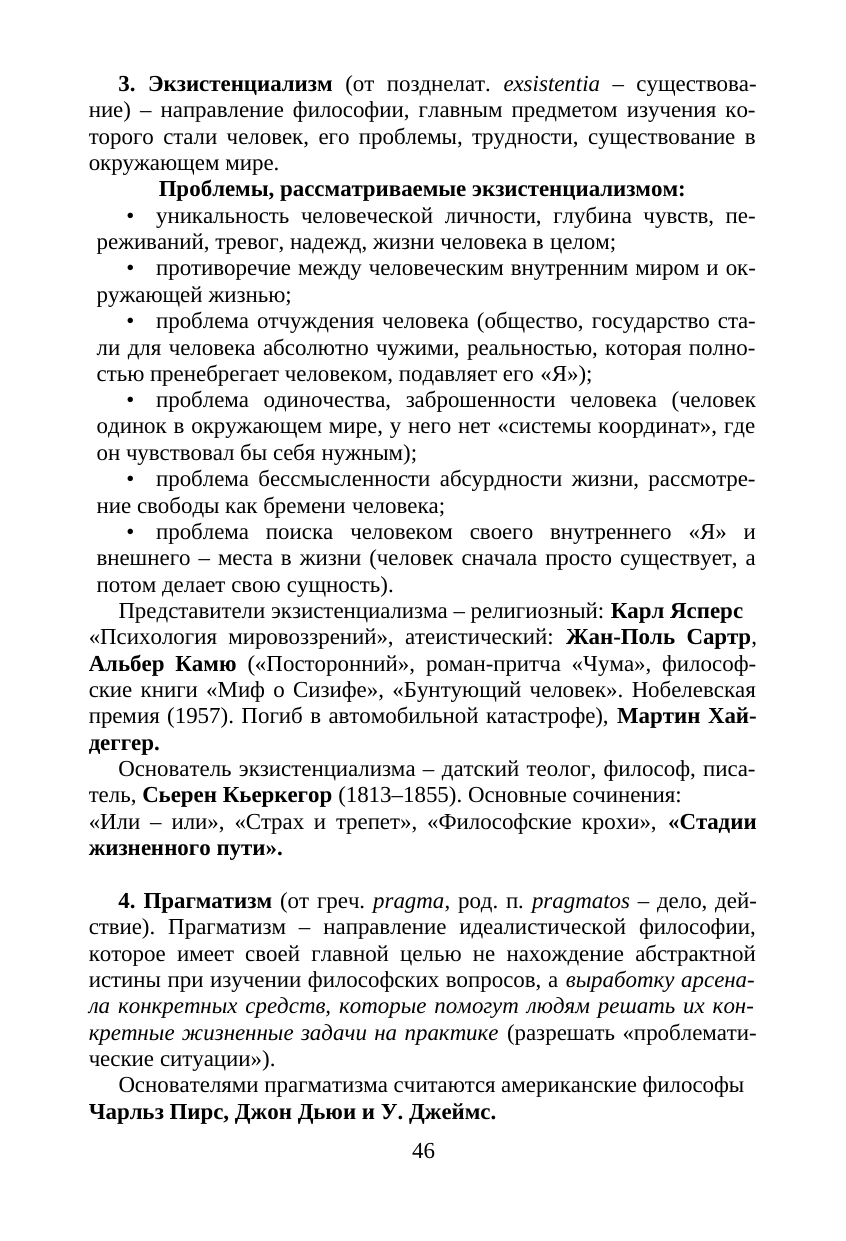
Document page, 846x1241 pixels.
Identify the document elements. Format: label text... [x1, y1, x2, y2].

list проблема одиночества, заброшенности человека (человек одинок в окружающем мире, у него нет «системы координат», где он чувствовал бы себя нужным); [96, 386, 757, 465]
list противоречие между человеческим внутренним миром и ок- ружающей жизнью; [96, 254, 757, 307]
list Прагматизм (от греч. pragma, род. п. pragmatos – дело, дей- ствие). Прагматизм – направление идеалистической философии, которое имеет своей главной целью не нахождение абстрактной истины при изучении философских вопросов, а выработку арсена- ла конкретных средств, которые помогут людям решать их кон- кретные жизненные задачи на практике (разрешать «проблемати- ческие ситуации»). [88, 887, 757, 1071]
list проблема бессмысленности абсурдности жизни, рассмотре- ние свободы как бремени человека; [96, 465, 757, 518]
text Основателями прагматизма считаются американские философы [118, 1071, 810, 1098]
text Основатель экзистенциализма – датский теолог, философ, писа- тель, Сьерен Кьеркегор (1813–1855). Основные сочинения: [88, 755, 757, 808]
text Представители экзистенциализма – религиозный: Карл Ясперс [118, 597, 810, 623]
text «Или – или», «Страх и трепет», «Философские крохи», «Стадии жизненного пути». [88, 808, 757, 861]
list уникальность человеческой личности, глубина чувств, пе- реживаний, тревог, надежд, жизни человека в целом; [96, 202, 757, 254]
subtitle Чарльз Пирс, Джон Дьюи и У. Джеймс. [88, 1098, 810, 1124]
list Экзистенциализм (от позднелат. exsistentia – существова- ние) – направление философии, главным предметом изучения ко- торого стали человек, его проблемы, трудности, существование в окружающем мире. [88, 70, 757, 175]
list проблема поиска человеком своего внутреннего «Я» и внешнего – места в жизни (человек сначала просто существует, а потом делает свою сущность). [96, 518, 757, 597]
list проблема отчуждения человека (общество, государство ста- ли для человека абсолютно чужими, реальностью, которая полно- стью пренебрегает человеком, подавляет его «Я»); [96, 307, 757, 386]
text «Психология мировоззрений», атеистический: Жан-Поль Сартр, Альбер Камю («Посторонний», роман-притча «Чума», философ- ские книги «Миф о Сизифе», «Бунтующий человек». Нобелевская премия (1957). Погиб в автомобильной катастрофе), Мартин Хай- деггер. [88, 623, 757, 755]
subtitle Проблемы, рассматриваемые экзистенциализмом: [158, 176, 810, 202]
